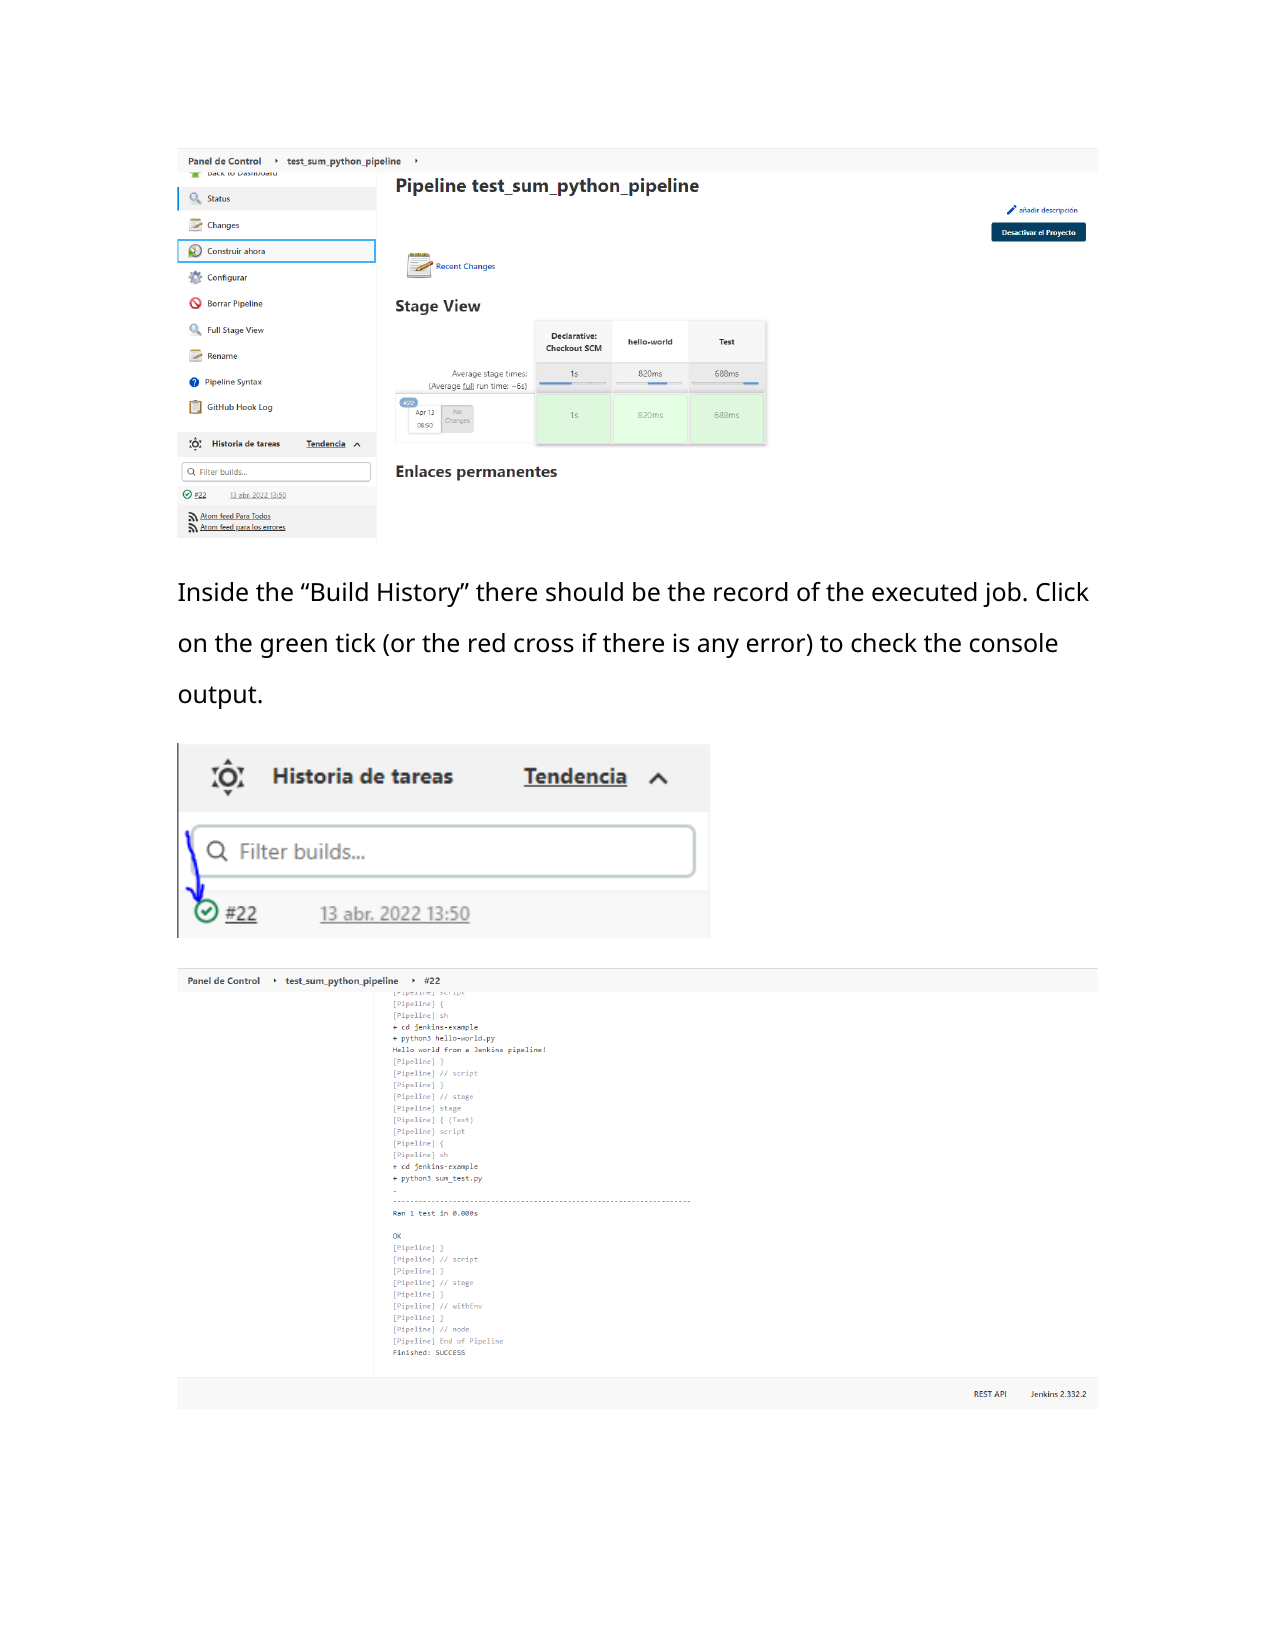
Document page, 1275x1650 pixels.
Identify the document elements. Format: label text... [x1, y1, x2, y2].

picture [177, 743, 715, 938]
picture [177, 147, 1098, 544]
text Inside the “Build History” there should be the record of the executed job. Click on the green tick (or the red cross if there is any error) to check the console output. [177, 574, 1098, 710]
picture [177, 968, 1098, 1409]
